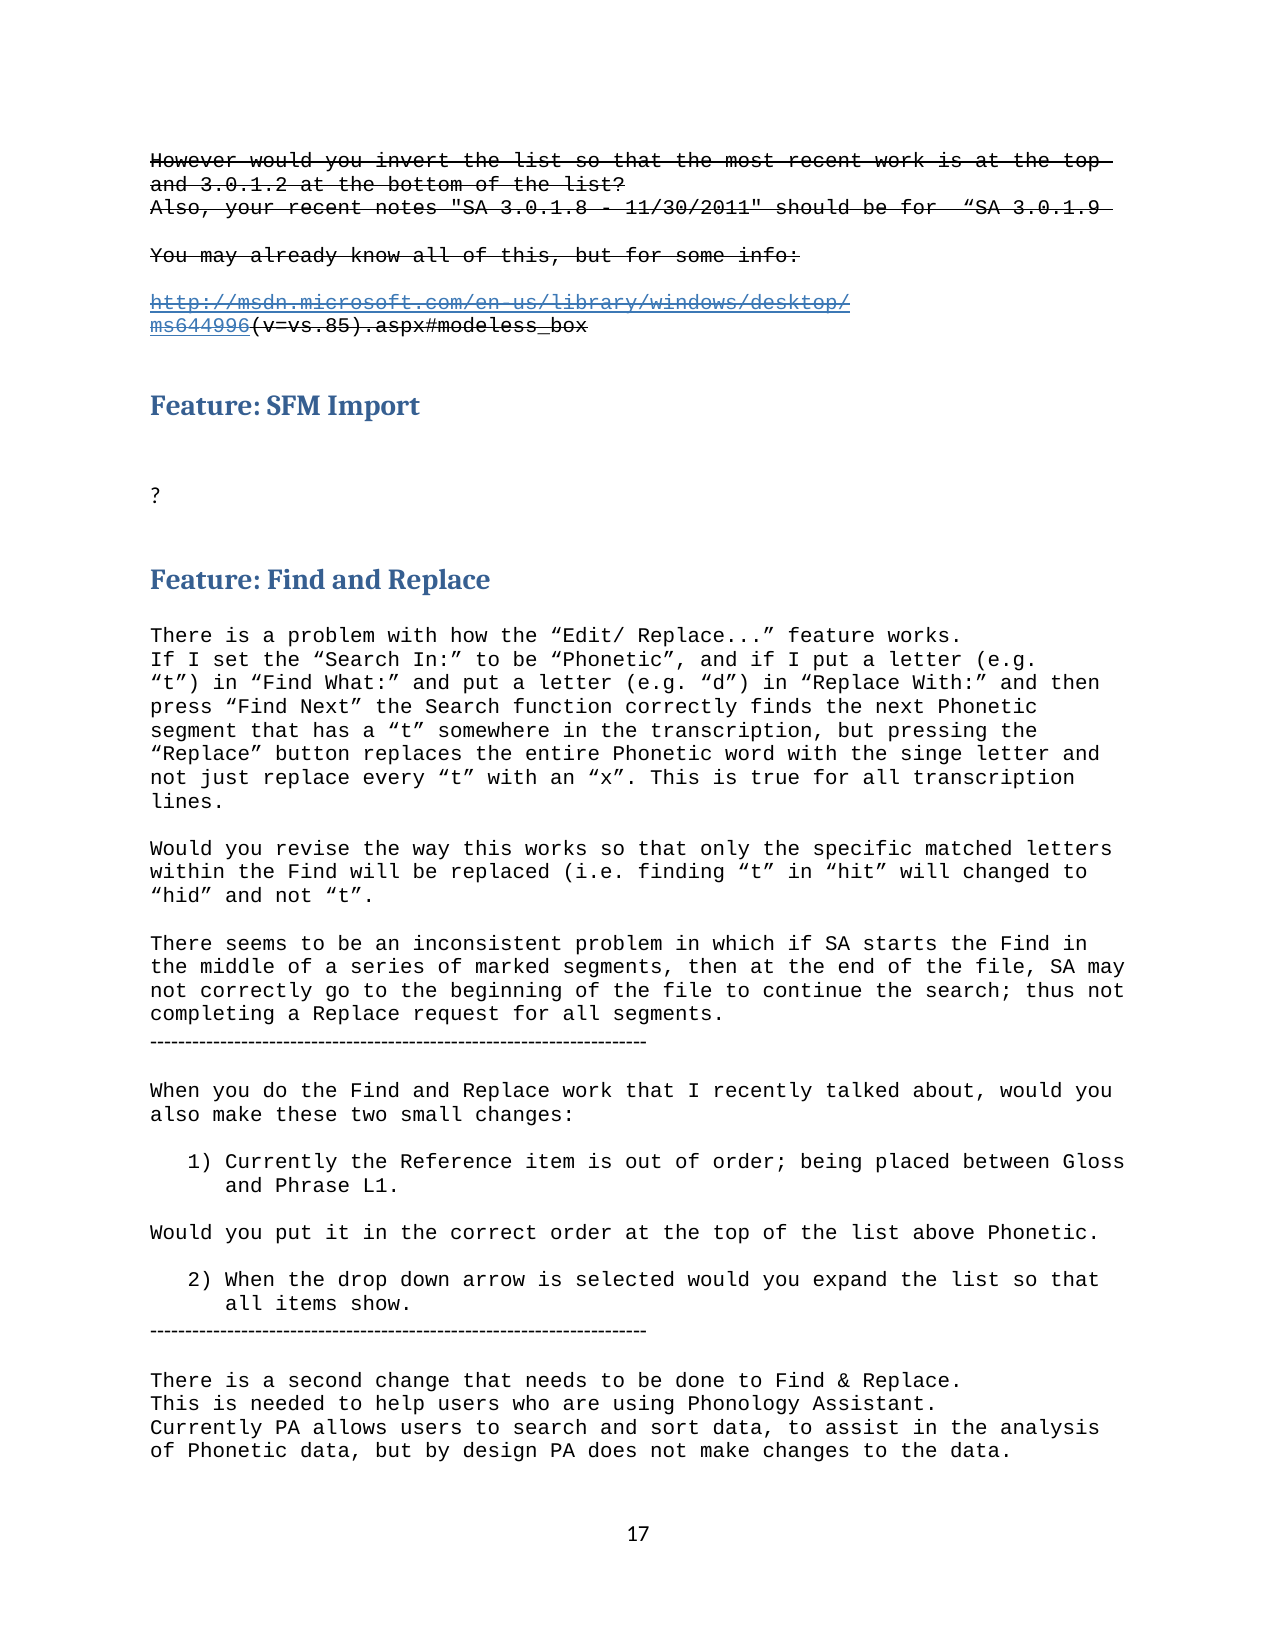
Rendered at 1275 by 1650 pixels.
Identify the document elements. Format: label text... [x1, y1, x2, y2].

text Would you put it in the correct order at the top of the list above Phonetic. [150, 1222, 1125, 1246]
text http://msdn.microsoft.com/en-us/library/windows/desktop/ms644996(v=vs.85).aspx#modeless_box [150, 292, 1125, 339]
text There seems to be an inconsistent problem in which if SA starts the Find in the middle of a series of marked segments, then at the end of the file, SA may not correctly go to the beginning of the file to continue the search; thus not completing a Replace request for all segments. [150, 932, 1125, 1027]
text If I set the “Search In:” to be “Phonetic”, and if I put a letter (e.g. [150, 649, 1125, 672]
text However would you invert the list so that the most recent work is at the top and 3.0.1.2 at the bottom of the list? [150, 150, 1125, 197]
text “Replace” button replaces the entire Phonetic word with the singe letter and not just replace every “t” with an “x”. This is true for all transcription lines. [150, 743, 1125, 814]
text There is a problem with how the “Edit/ Replace...” feature works. [150, 625, 1125, 649]
text ----------------------------------------------------------------------- [150, 1027, 1125, 1055]
text This is needed to help users who are using Phonology Assistant. [150, 1393, 1125, 1417]
text You may already know all of this, but for some info: [150, 244, 1125, 268]
text ? [150, 481, 1125, 509]
text ----------------------------------------------------------------------- [150, 1317, 1125, 1344]
text When you do the Find and Replace work that I recently talked about, would you also make these two small changes: [150, 1080, 1125, 1127]
text “t”) in “Find What:” and put a letter (e.g. “d”) in “Replace With:” and then press “Find Next” the Search function correctly finds the next Phonetic segment that has a “t” somewhere in the transcription, but pressing the [150, 672, 1125, 743]
text Would you revise the way this works so that only the specific matched letters within the Find will be replaced (i.e. finding “t” in “hit” will changed to “hid” and not “t”. [150, 838, 1125, 909]
list When the drop down arrow is selected would you expand the list so that all items show. [187, 1269, 1125, 1317]
subtitle Feature: Find and Replace [150, 563, 1125, 596]
subtitle Feature: SFM Import [150, 389, 1125, 423]
list Currently the Reference item is out of order; being placed between Gloss and Phrase L1. [187, 1151, 1125, 1198]
text There is a second change that needs to be done to Find & Replace. [150, 1369, 1125, 1393]
text Also, your recent notes "SA 3.0.1.8 - 11/30/2011" should be for “SA 3.0.1.9 [150, 197, 1125, 221]
